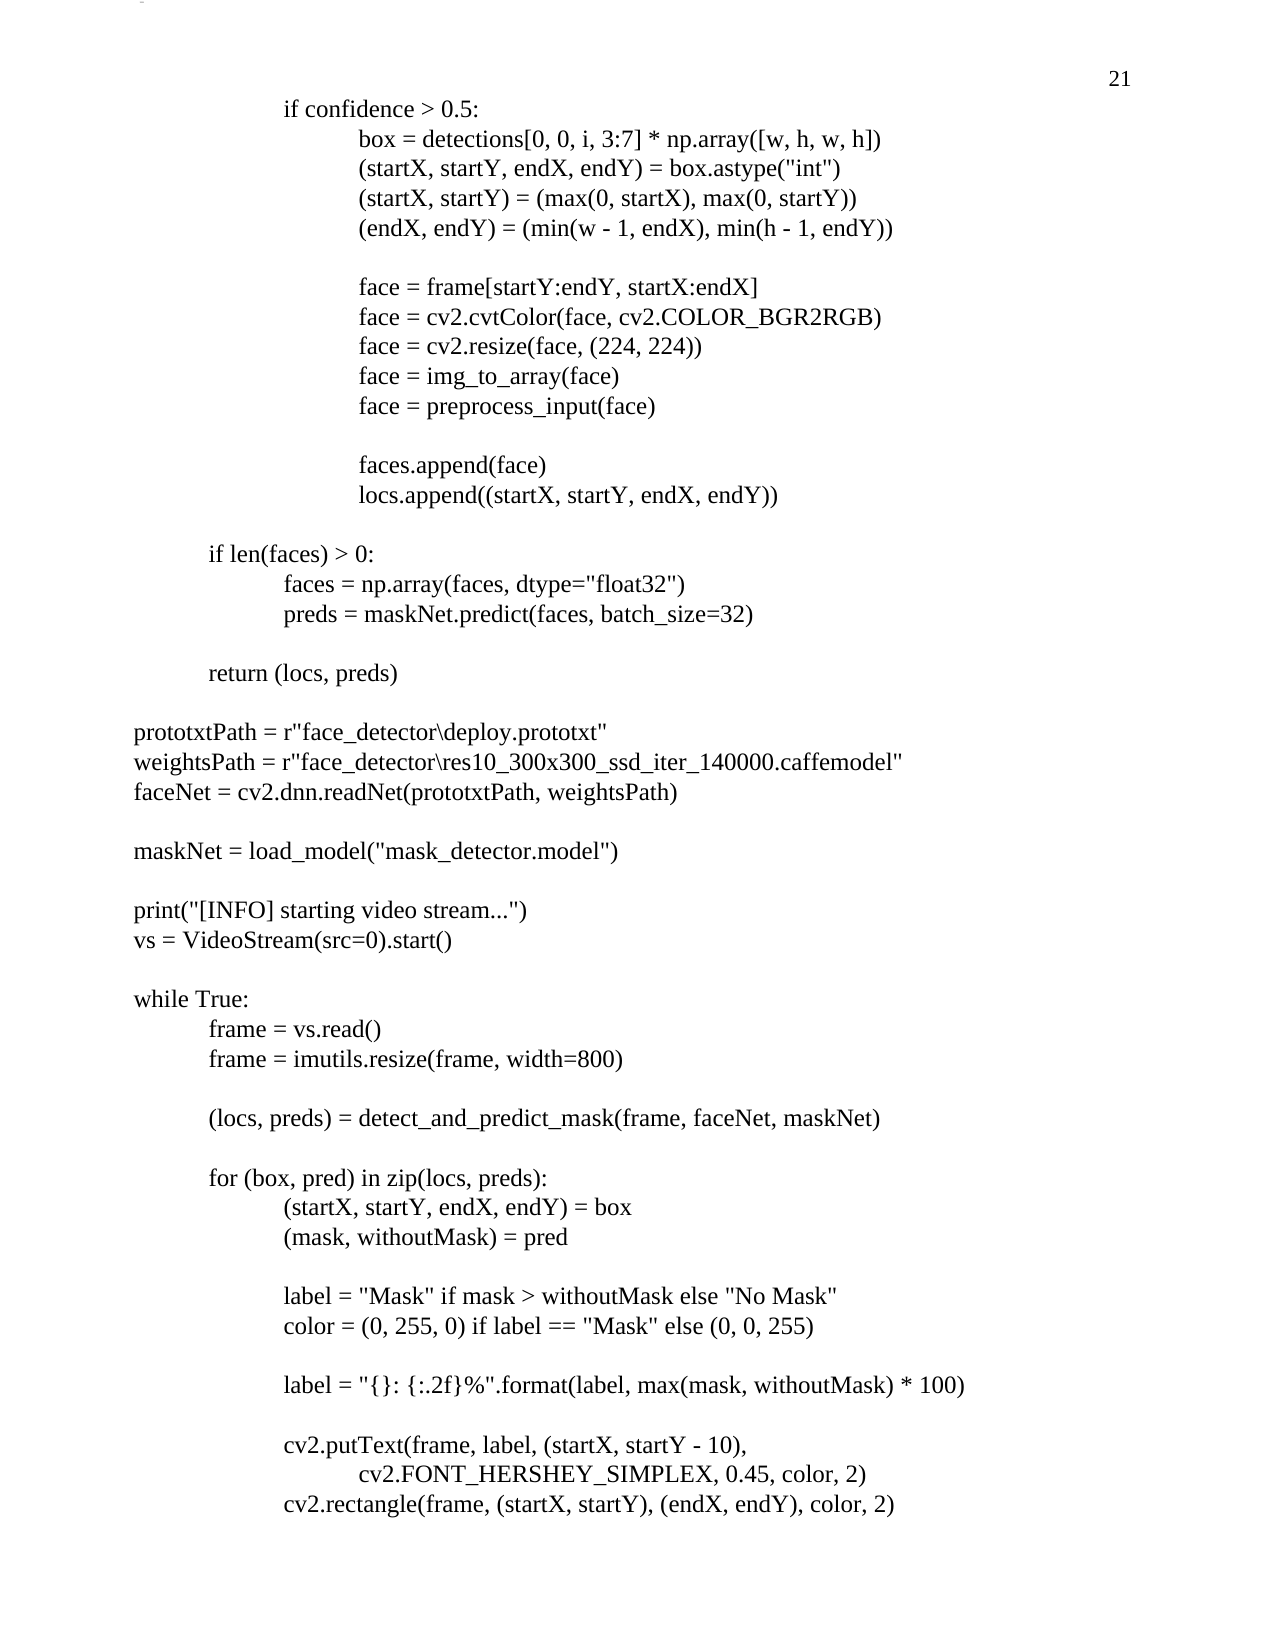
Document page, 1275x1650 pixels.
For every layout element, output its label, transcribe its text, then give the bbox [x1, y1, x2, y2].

text maskNet = load_model("mask_detector.model") [133, 836, 1135, 865]
text for (box, pred) in zip(locs, preds): [133, 1163, 1135, 1191]
text (mask, withoutMask) = pred [133, 1222, 1135, 1251]
text (startX, startY, endX, endY) = box [133, 1192, 1135, 1221]
text if confidence > 0.5: [208, 94, 1135, 123]
text face = frame[startY:endY, startX:endX] [133, 272, 1135, 301]
text faceNet = cv2.dnn.readNet(prototxtPath, weightsPath) [133, 777, 1135, 806]
text (endX, endY) = (min(w - 1, endX), min(h - 1, endY)) [133, 213, 1135, 241]
text frame = imutils.resize(frame, width=800) [133, 1044, 1135, 1073]
text prototxtPath = r"face_detector\deploy.prototxt" [133, 717, 1135, 746]
text box = detections[0, 0, i, 3:7] * np.array([w, h, w, h]) [133, 124, 1135, 152]
text color = (0, 255, 0) if label == "Mask" else (0, 0, 255) [133, 1311, 1135, 1340]
text faces = np.array(faces, dtype="float32") [133, 569, 1135, 598]
text locs.append((startX, startY, endX, endY)) [133, 480, 1135, 509]
text if len(faces) > 0: [133, 539, 1135, 568]
text cv2.FONT_HERSHEY_SIMPLEX, 0.45, color, 2) [133, 1459, 1135, 1488]
text vs = VideoStream(src=0).start() [133, 925, 1135, 954]
text face = cv2.cvtColor(face, cv2.COLOR_BGR2RGB) [133, 302, 1135, 331]
text faces.append(face) [133, 450, 1135, 479]
text cv2.rectangle(frame, (startX, startY), (endX, endY), color, 2) [133, 1489, 1135, 1518]
text (startX, startY, endX, endY) = box.astype("int") [283, 153, 1135, 182]
text weightsPath = r"face_detector\res10_300x300_ssd_iter_140000.caffemodel" [133, 747, 1135, 776]
text label = "Mask" if mask > withoutMask else "No Mask" [133, 1281, 1135, 1310]
text face = img_to_array(face) [133, 361, 1135, 390]
text while True: [133, 984, 1135, 1013]
text label = "{}: {:.2f}%".format(label, max(mask, withoutMask) * 100) [133, 1371, 1135, 1399]
text (startX, startY) = (max(0, startX), max(0, startY)) [133, 183, 1135, 212]
text frame = vs.read() [133, 1014, 1135, 1043]
text preds = maskNet.predict(faces, batch_size=32) [133, 599, 1135, 627]
text cv2.putText(frame, label, (startX, startY - 10), [133, 1430, 1135, 1459]
text return (locs, preds) [133, 658, 1135, 687]
text (locs, preds) = detect_and_predict_mask(frame, faceNet, maskNet) [133, 1103, 1135, 1132]
text print("[INFO] starting video stream...") [133, 896, 1135, 924]
text face = cv2.resize(face, (224, 224)) [133, 331, 1135, 360]
text face = preprocess_input(face) [133, 391, 1135, 419]
